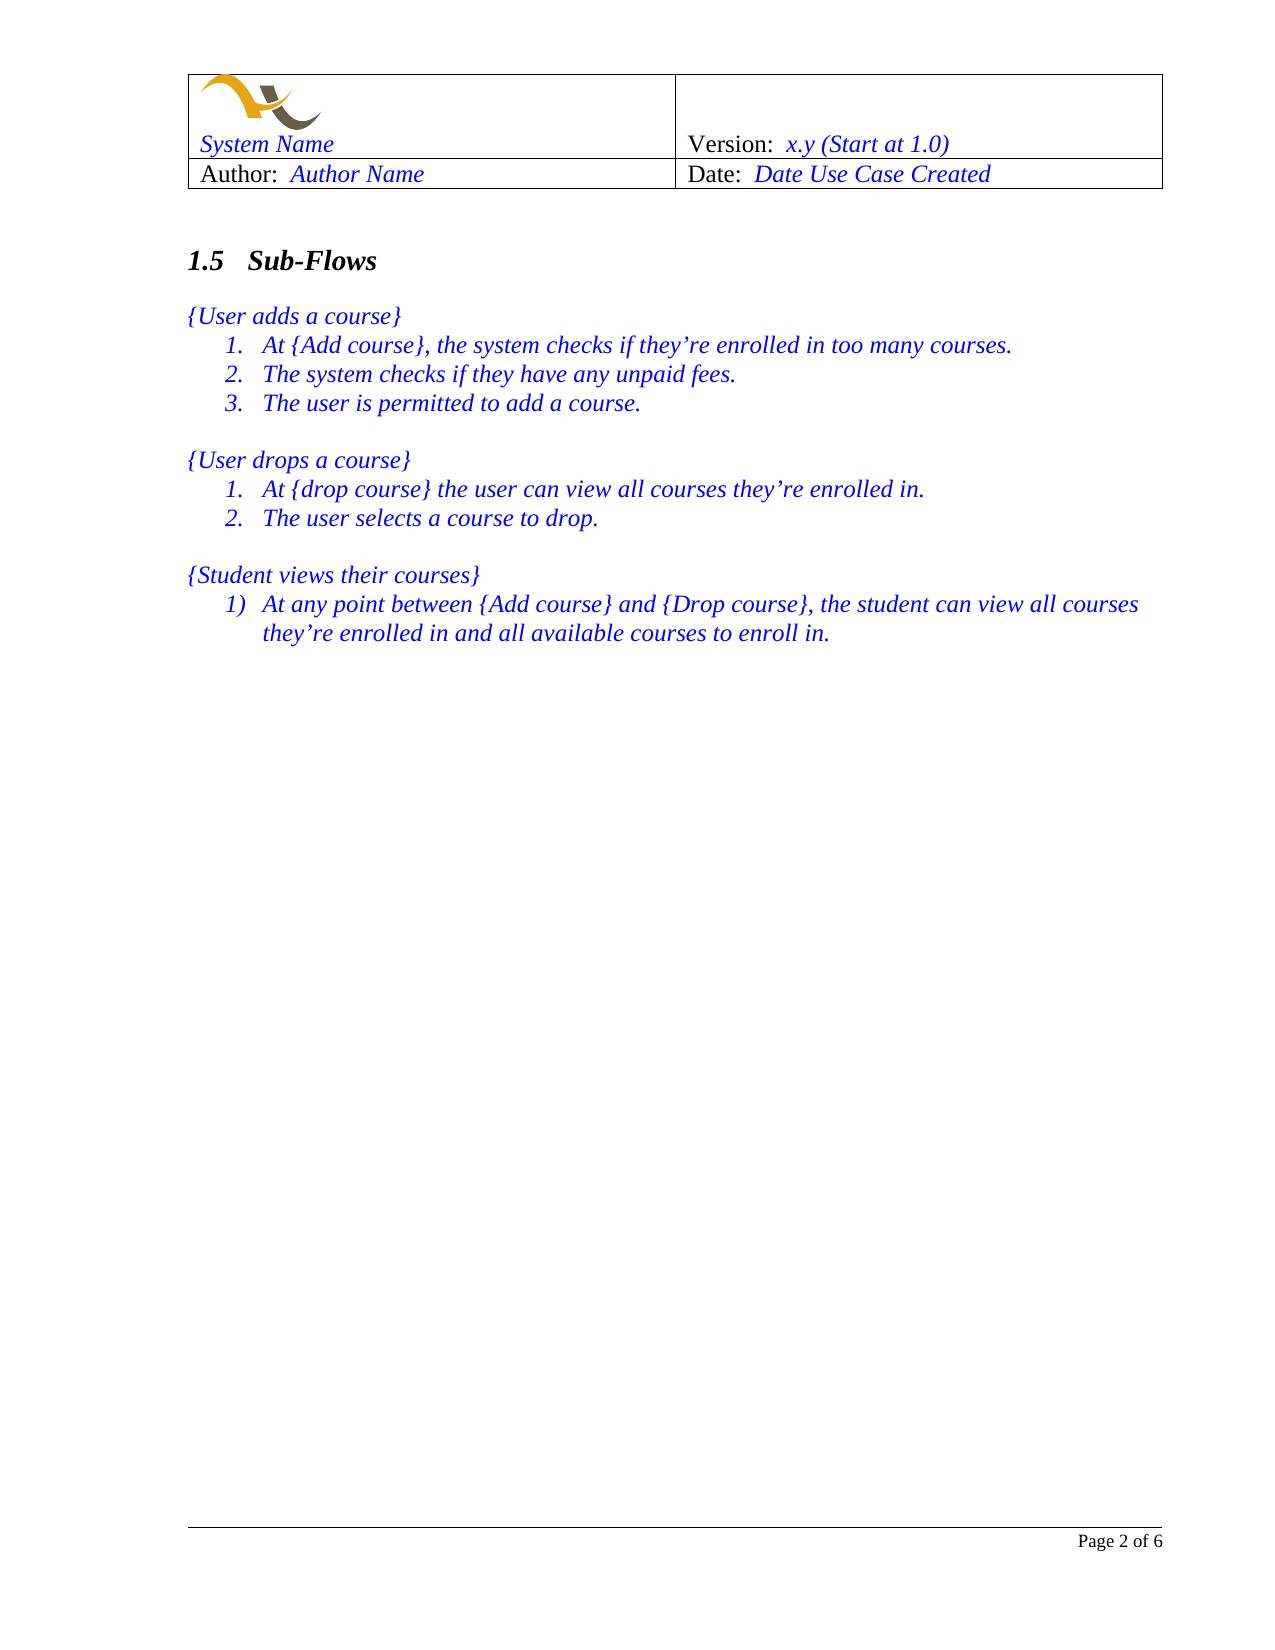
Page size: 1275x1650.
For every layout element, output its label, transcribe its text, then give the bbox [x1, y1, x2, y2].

list The user selects a course to drop. [225, 503, 1162, 531]
subtitle Sub-Flows [187, 243, 1162, 276]
text {Student views their courses} [187, 560, 1162, 589]
text {User adds a course} [187, 301, 1162, 330]
list At {Add course}, the system checks if they’re enrolled in too many courses. [225, 330, 1162, 359]
picture [200, 74, 322, 130]
list At {drop course} the user can view all courses they’re enrolled in. [225, 474, 1162, 503]
list The system checks if they have any unpaid fees. [225, 359, 1162, 388]
text {User drops a course} [187, 445, 1162, 474]
list At any point between {Add course} and {Drop course}, the student can view all courses they’re enrolled in and all available courses to enroll in. [225, 589, 1162, 646]
list The user is permitted to add a course. [225, 388, 1162, 416]
